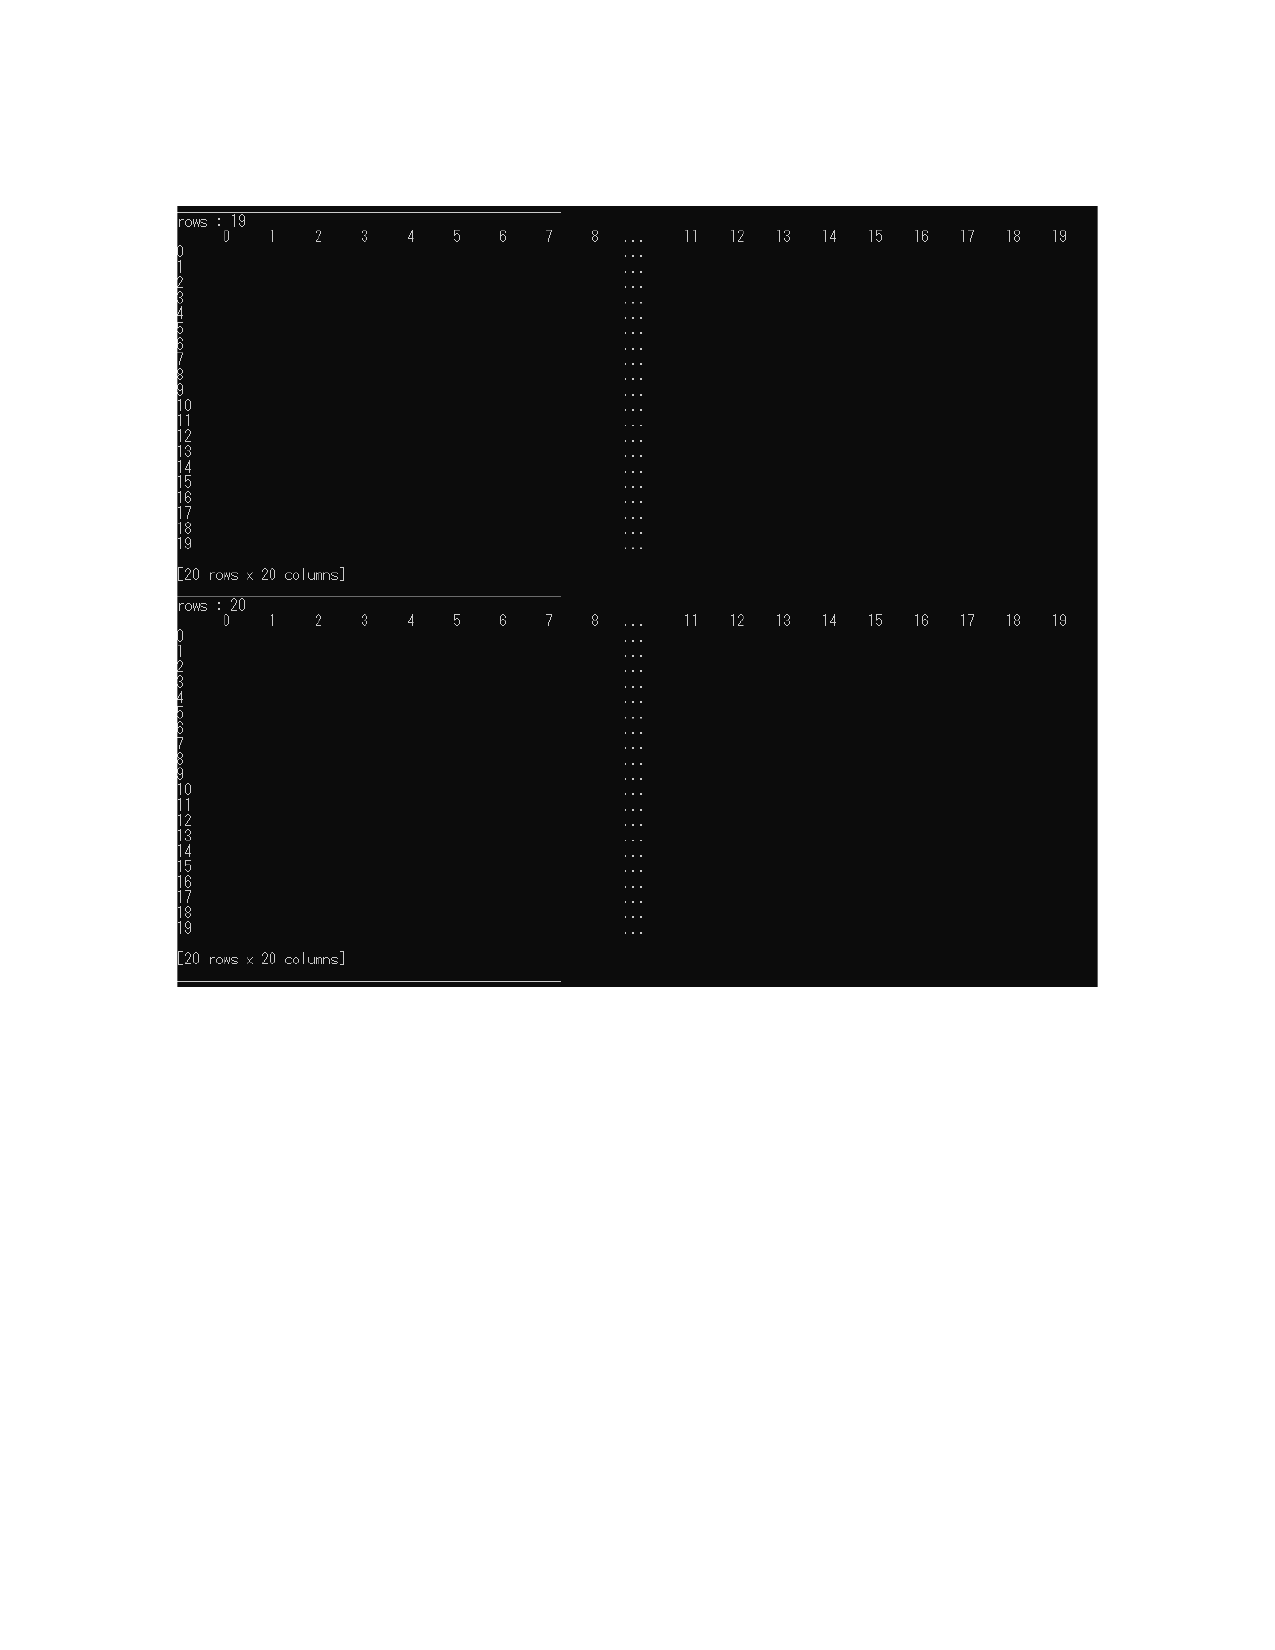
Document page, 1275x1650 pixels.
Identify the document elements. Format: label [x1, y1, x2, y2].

picture [177, 206, 1098, 987]
